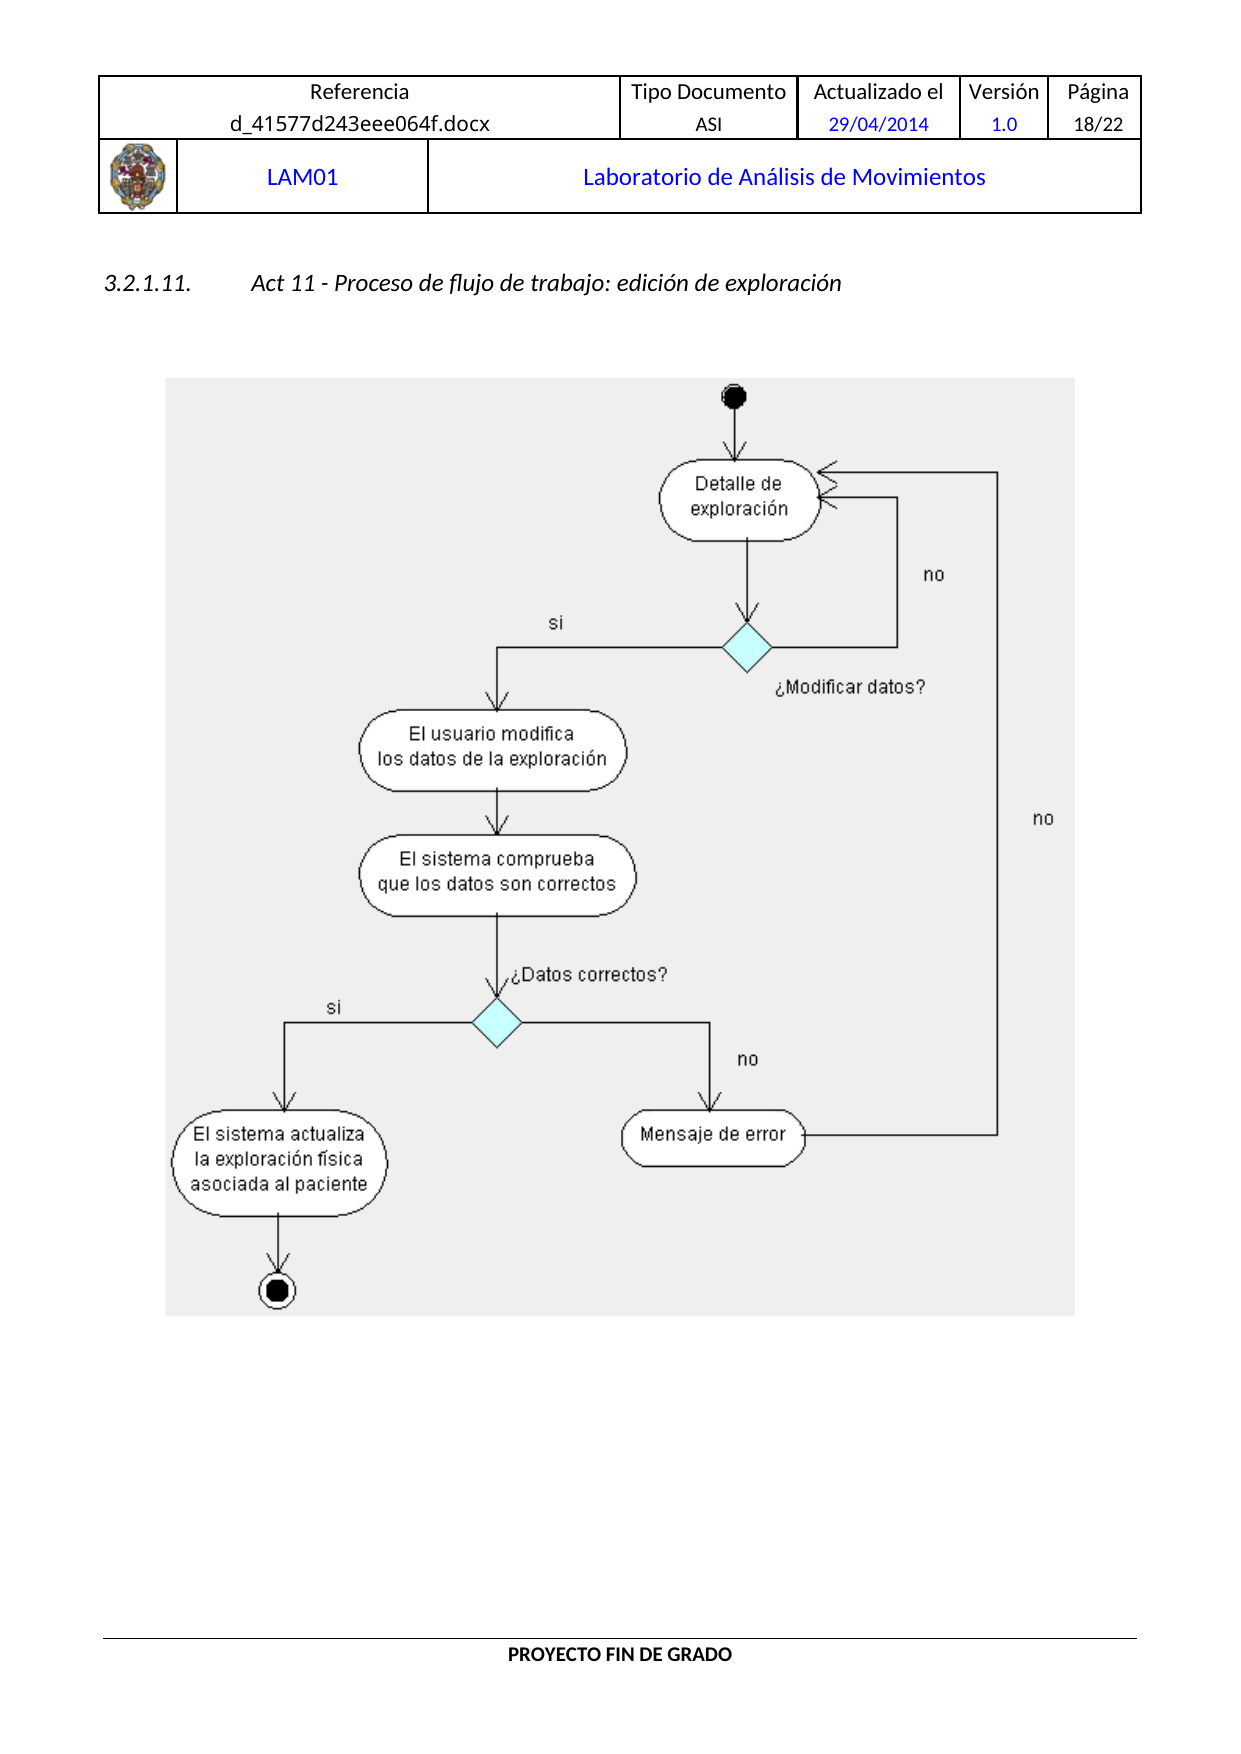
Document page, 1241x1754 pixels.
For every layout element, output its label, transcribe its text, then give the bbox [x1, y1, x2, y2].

picture [108, 141, 168, 212]
title Act 11 - Proceso de flujo de trabajo: edición de exploración [103, 267, 1137, 298]
picture [165, 378, 1075, 1316]
